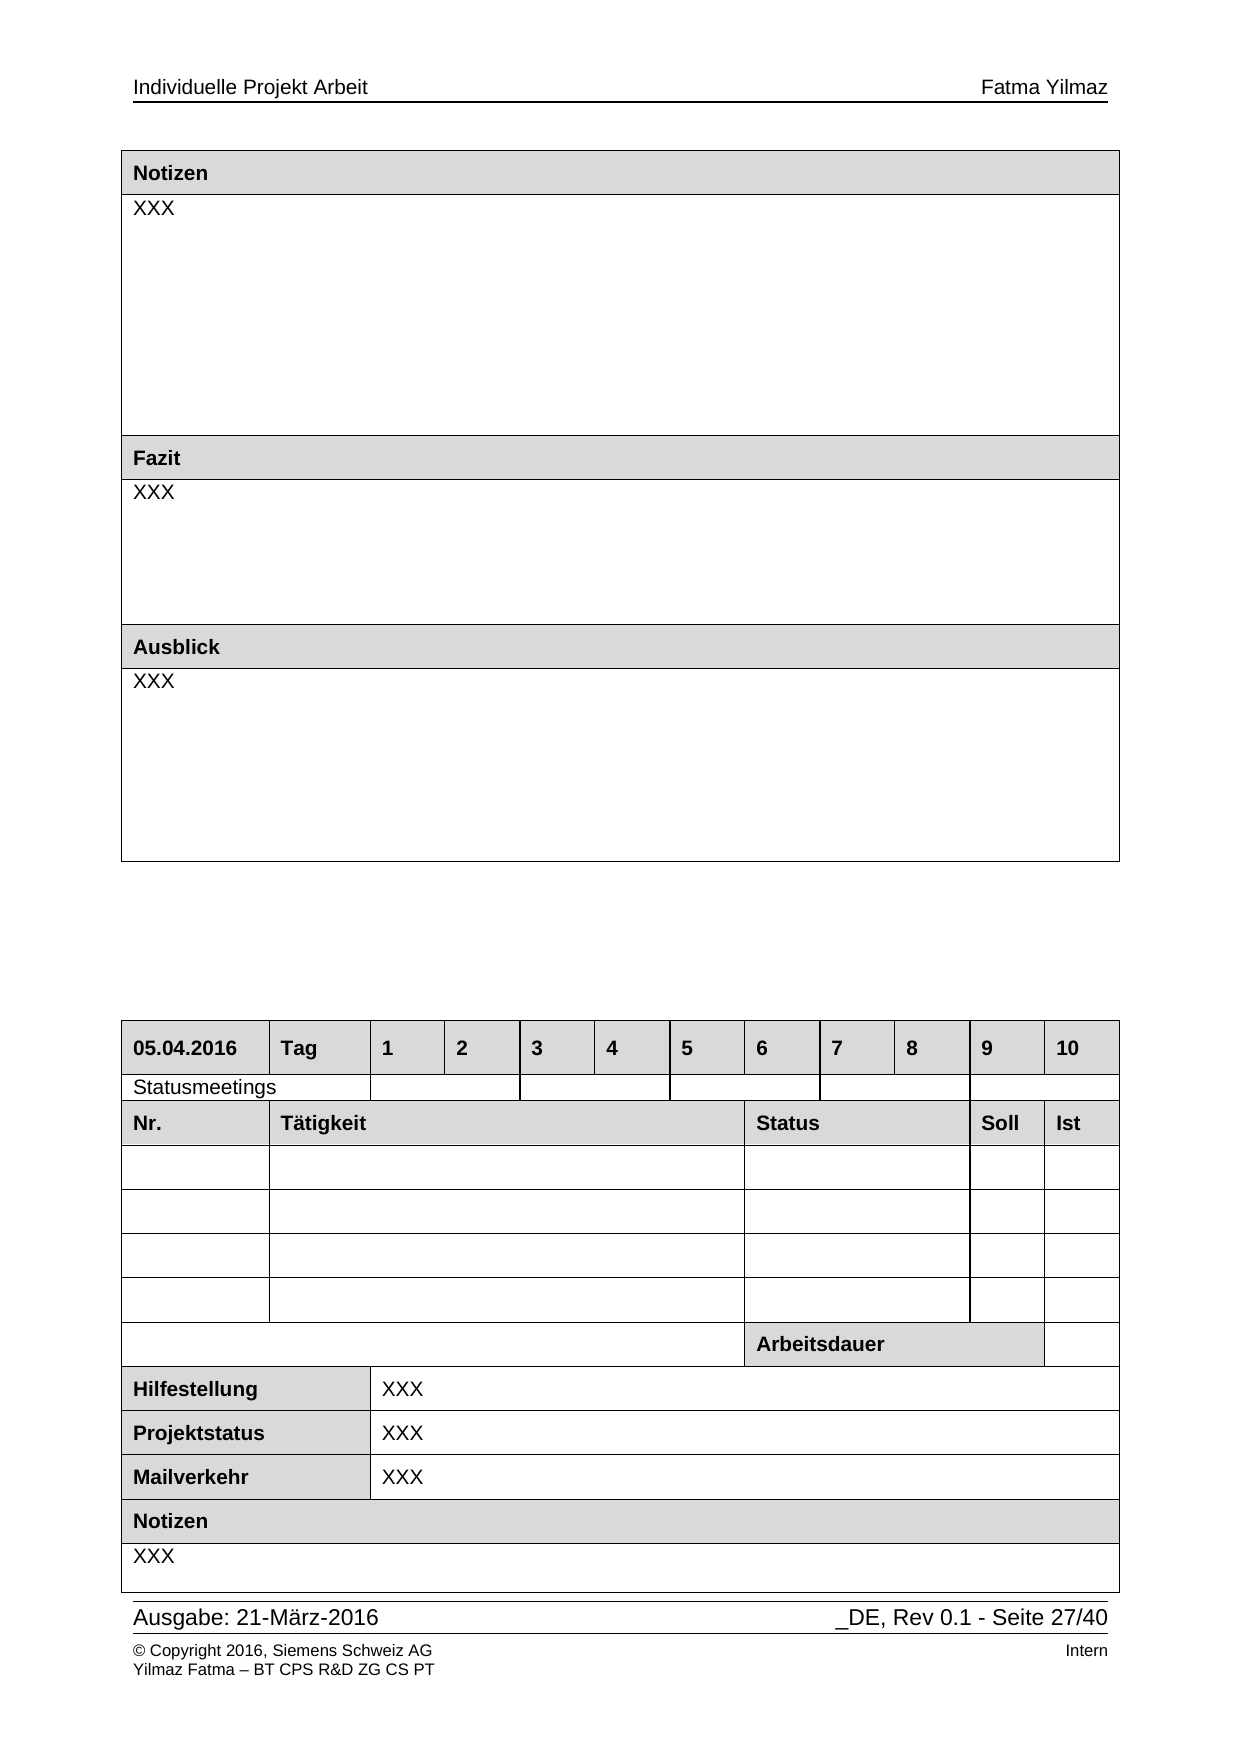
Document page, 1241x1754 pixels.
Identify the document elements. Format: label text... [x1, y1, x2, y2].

table_header 2 [445, 1021, 519, 1074]
table_cell [122, 1234, 269, 1277]
table_cell [971, 1075, 1119, 1100]
table_cell Ausblick [122, 625, 1119, 668]
table_cell [122, 1190, 269, 1233]
table_cell [270, 1234, 744, 1277]
table_cell [971, 1146, 1044, 1189]
table_header 6 [745, 1021, 819, 1074]
table_cell [1045, 1190, 1119, 1233]
table_cell XXX [122, 195, 1119, 435]
table_cell Status [745, 1101, 969, 1144]
table_cell [371, 1075, 519, 1100]
table_cell Ist [1045, 1101, 1119, 1144]
table_cell [122, 1146, 269, 1189]
table_cell Statusmeetings [122, 1075, 370, 1100]
table_header Tag [270, 1021, 370, 1074]
table_cell Notizen [122, 151, 1119, 194]
table_cell [745, 1278, 969, 1322]
table_cell XXX [371, 1367, 1119, 1410]
table_cell Hilfestellung [122, 1367, 370, 1410]
table_cell XXX [122, 669, 1119, 861]
table_cell Mailverkehr [122, 1455, 370, 1499]
table_cell [1045, 1323, 1119, 1366]
table_header 5 [671, 1021, 744, 1074]
table_cell Tätigkeit [270, 1101, 744, 1144]
table_cell Fazit [122, 436, 1119, 479]
table_cell [521, 1075, 669, 1100]
table_cell [122, 1323, 744, 1366]
table_cell Nr. [122, 1101, 269, 1144]
table_cell [745, 1190, 969, 1233]
table_cell Projektstatus [122, 1411, 370, 1454]
table_header 7 [821, 1021, 894, 1074]
table_cell Arbeitsdauer [745, 1323, 1044, 1366]
table_header 9 [971, 1021, 1044, 1074]
table_cell [971, 1278, 1044, 1322]
table_cell XXX [122, 1544, 1119, 1592]
table_cell [1045, 1278, 1119, 1322]
table_cell [270, 1190, 744, 1233]
table_cell Notizen [122, 1500, 1119, 1543]
table_cell [1045, 1146, 1119, 1189]
table_cell XXX [371, 1455, 1119, 1499]
table_cell [122, 1278, 269, 1322]
table_cell [821, 1075, 969, 1100]
table_header 8 [895, 1021, 969, 1074]
table_header 4 [595, 1021, 669, 1074]
table_cell [671, 1075, 819, 1100]
table_cell [1045, 1234, 1119, 1277]
table_header 3 [521, 1021, 594, 1074]
table_header 05.04.2016 [122, 1021, 269, 1074]
table_cell [971, 1234, 1044, 1277]
table_cell XXX [122, 480, 1119, 624]
table_cell [745, 1146, 969, 1189]
table_cell Soll [971, 1101, 1044, 1144]
table_cell XXX [371, 1411, 1119, 1454]
table_header 1 [371, 1021, 444, 1074]
table_cell [971, 1190, 1044, 1233]
table_cell [745, 1234, 969, 1277]
table_header 10 [1045, 1021, 1119, 1074]
table_cell [270, 1146, 744, 1189]
table_cell [270, 1278, 744, 1322]
